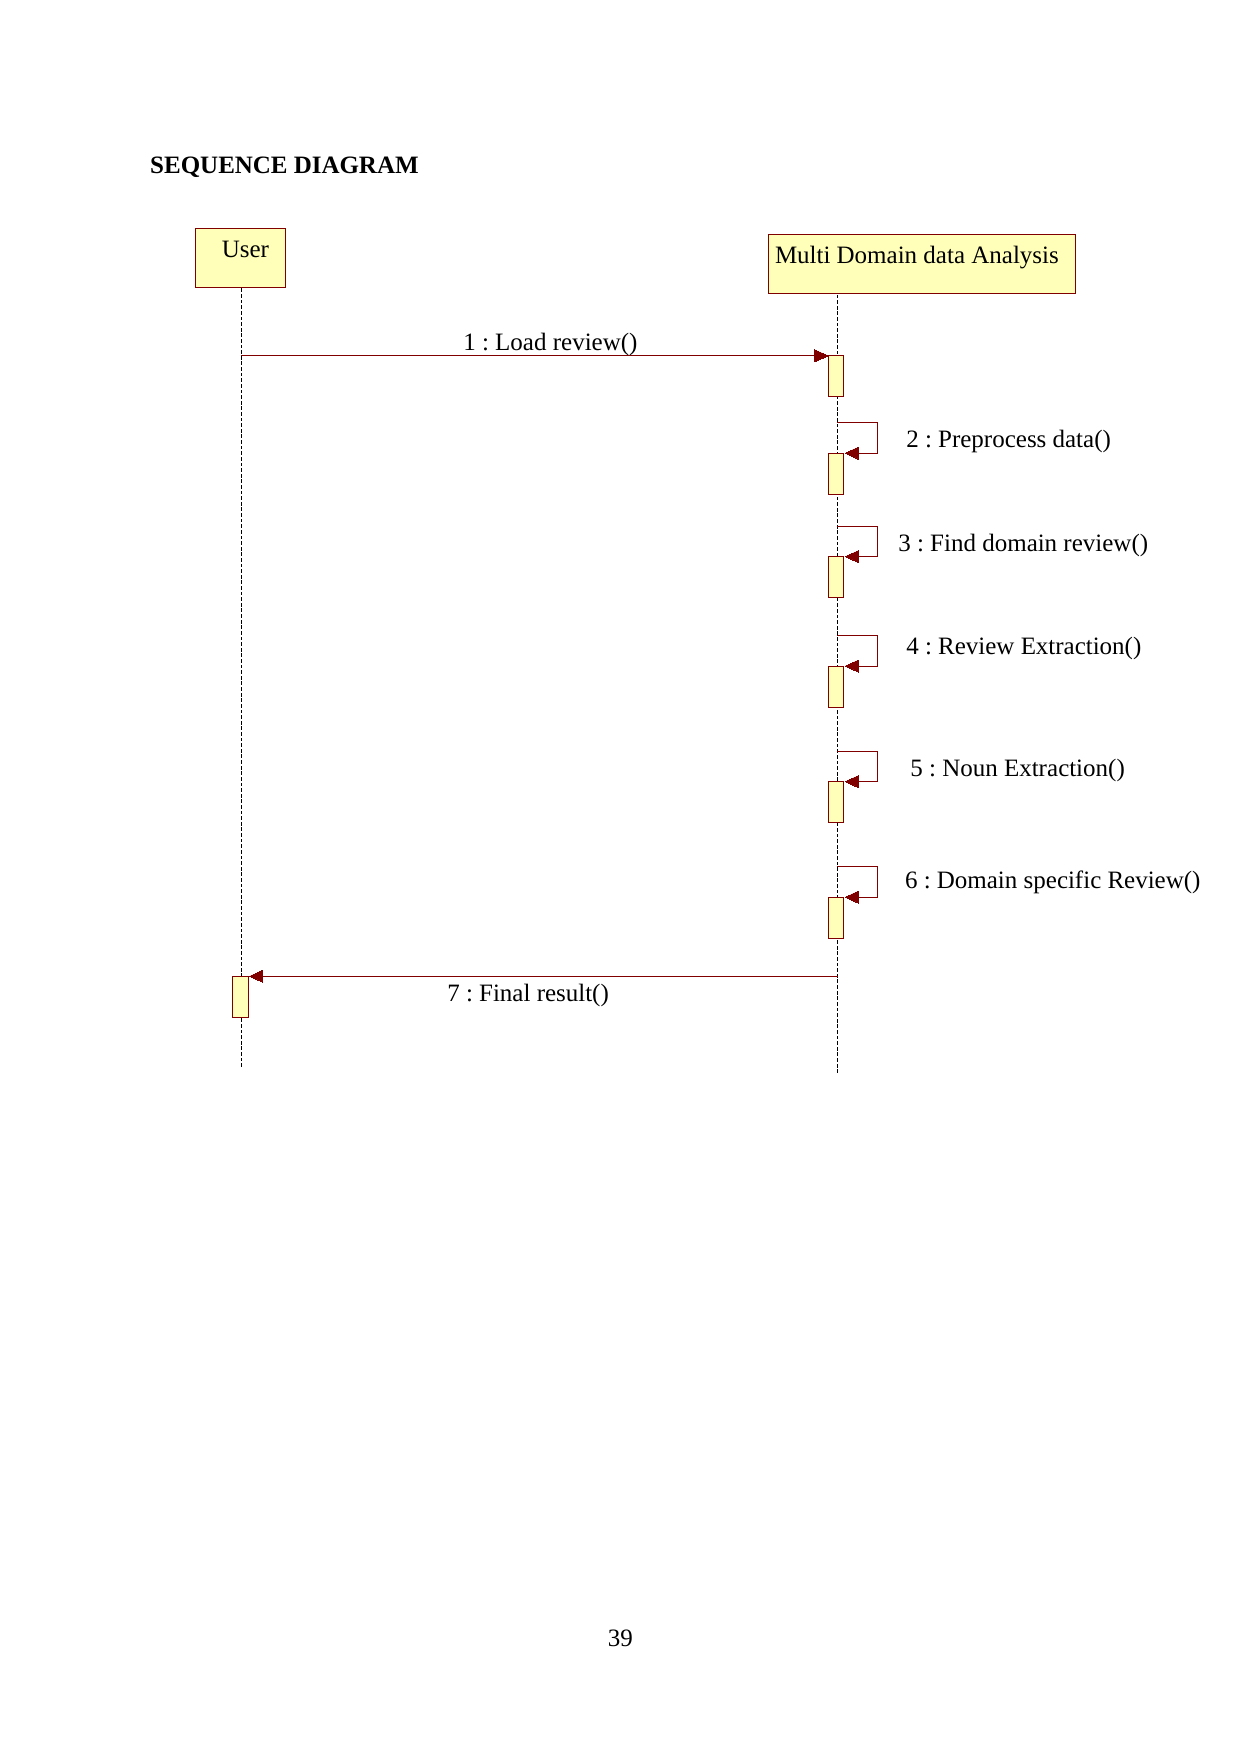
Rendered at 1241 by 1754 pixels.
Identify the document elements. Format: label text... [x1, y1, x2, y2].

text SEQUENCE DIAGRAM [150, 150, 1090, 179]
